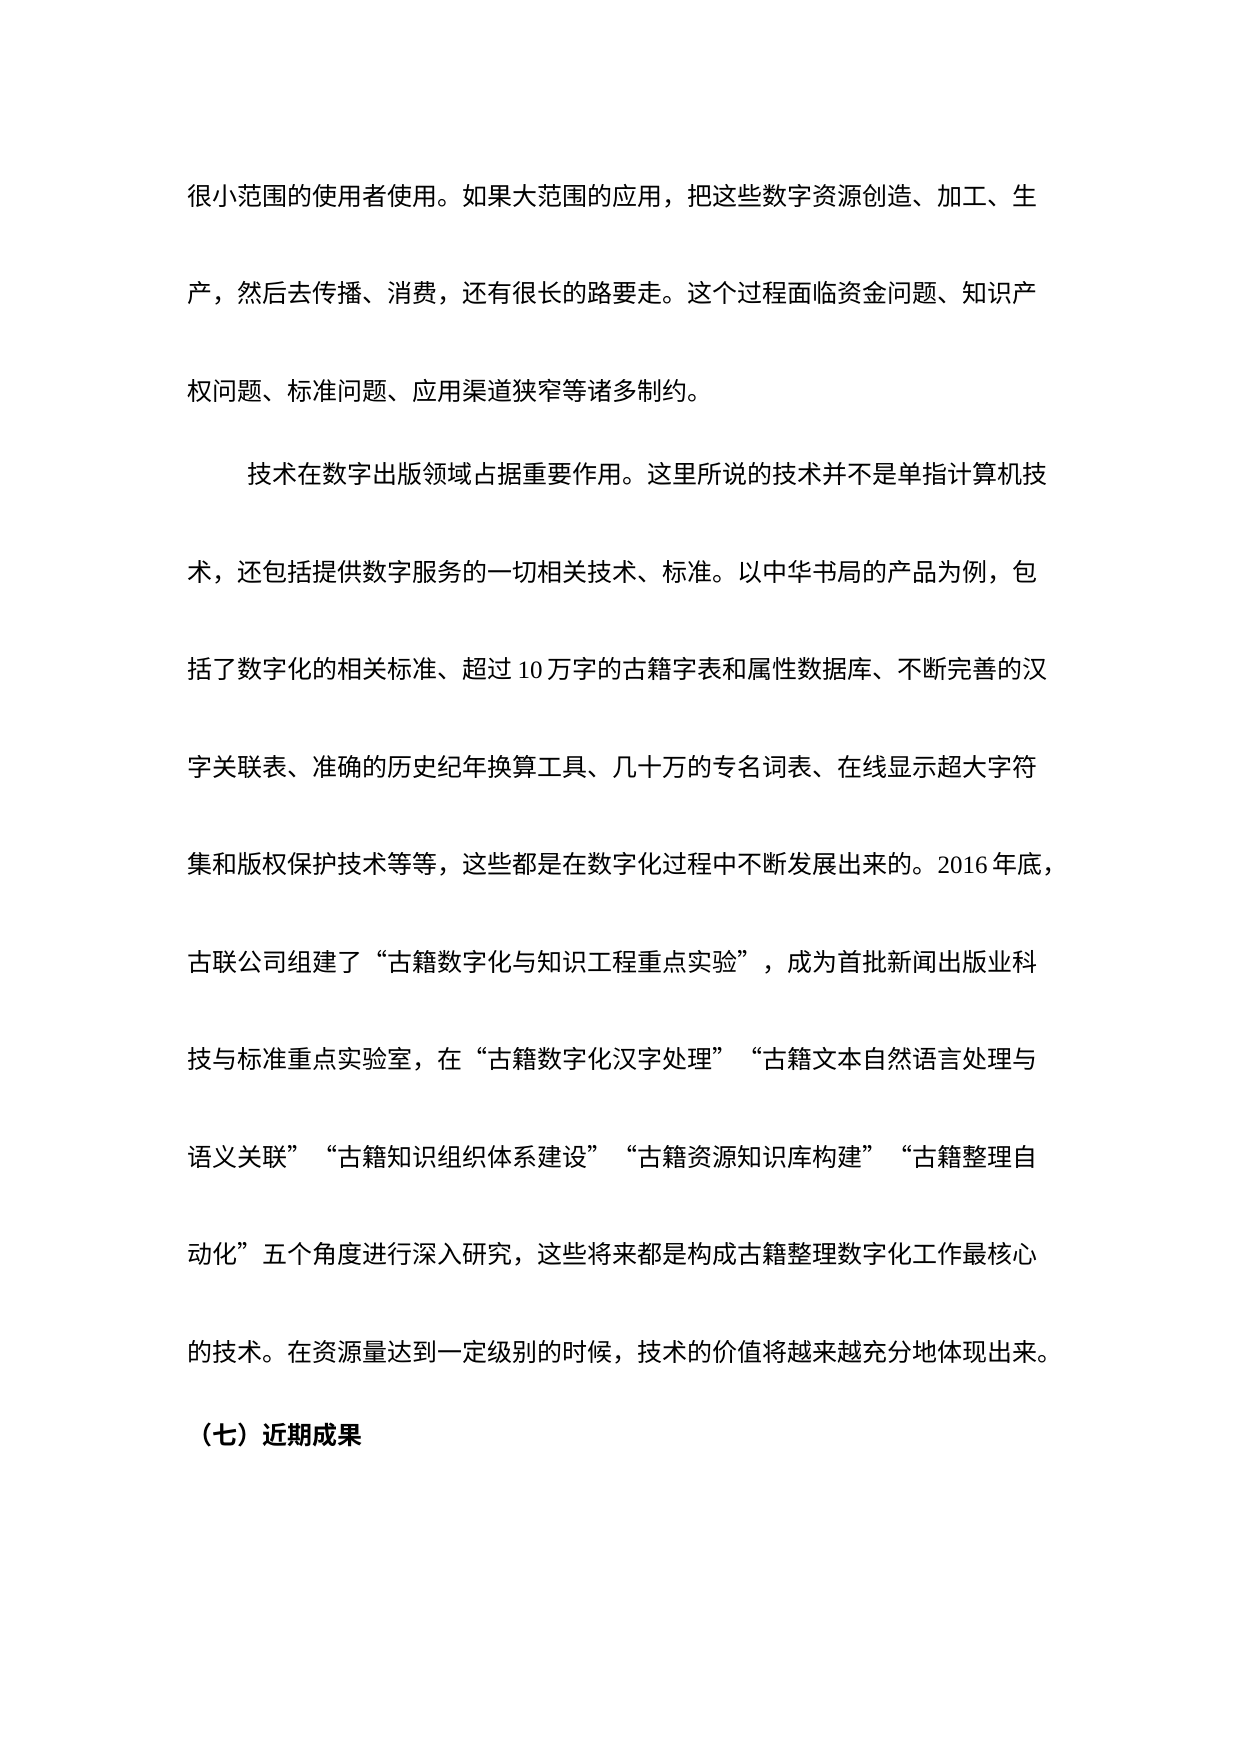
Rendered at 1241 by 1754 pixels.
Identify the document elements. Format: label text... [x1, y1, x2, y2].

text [187, 162, 1053, 422]
text （七）近期成果 [187, 1401, 1053, 1466]
text 技术在数字出版领域占据重要作用。这里所说的技术并不是单指计算机技术，还包括提供数字服务的一切相关技术、标准。以中华书局的产品为例，包括了数字化的相关标准、超过10万字的古籍字表和属性数据库、不断完善的汉字关联表、准确的历史纪年换算工具、几十万的专名词表、在线显示超大字符集和版权保护技术等等，这些都是在数字化过程中不断发展出来的。2016年底，古联公司组建了“古籍数字化与知识工程重点实验”，成为首批新闻出版业科技与标准重点实验室，在“古籍数字化汉字处理”“古籍文本自然语言处理与语义关联”“古籍知识组织体系建设”“古籍资源知识库构建”“古籍整理自动化”五个角度进行深入研究，这些将来都是构成古籍整理数字化工作最核心的技术。在资源量达到一定级别的时候，技术的价值将越来越充分地体现出来。 [187, 440, 1053, 1383]
